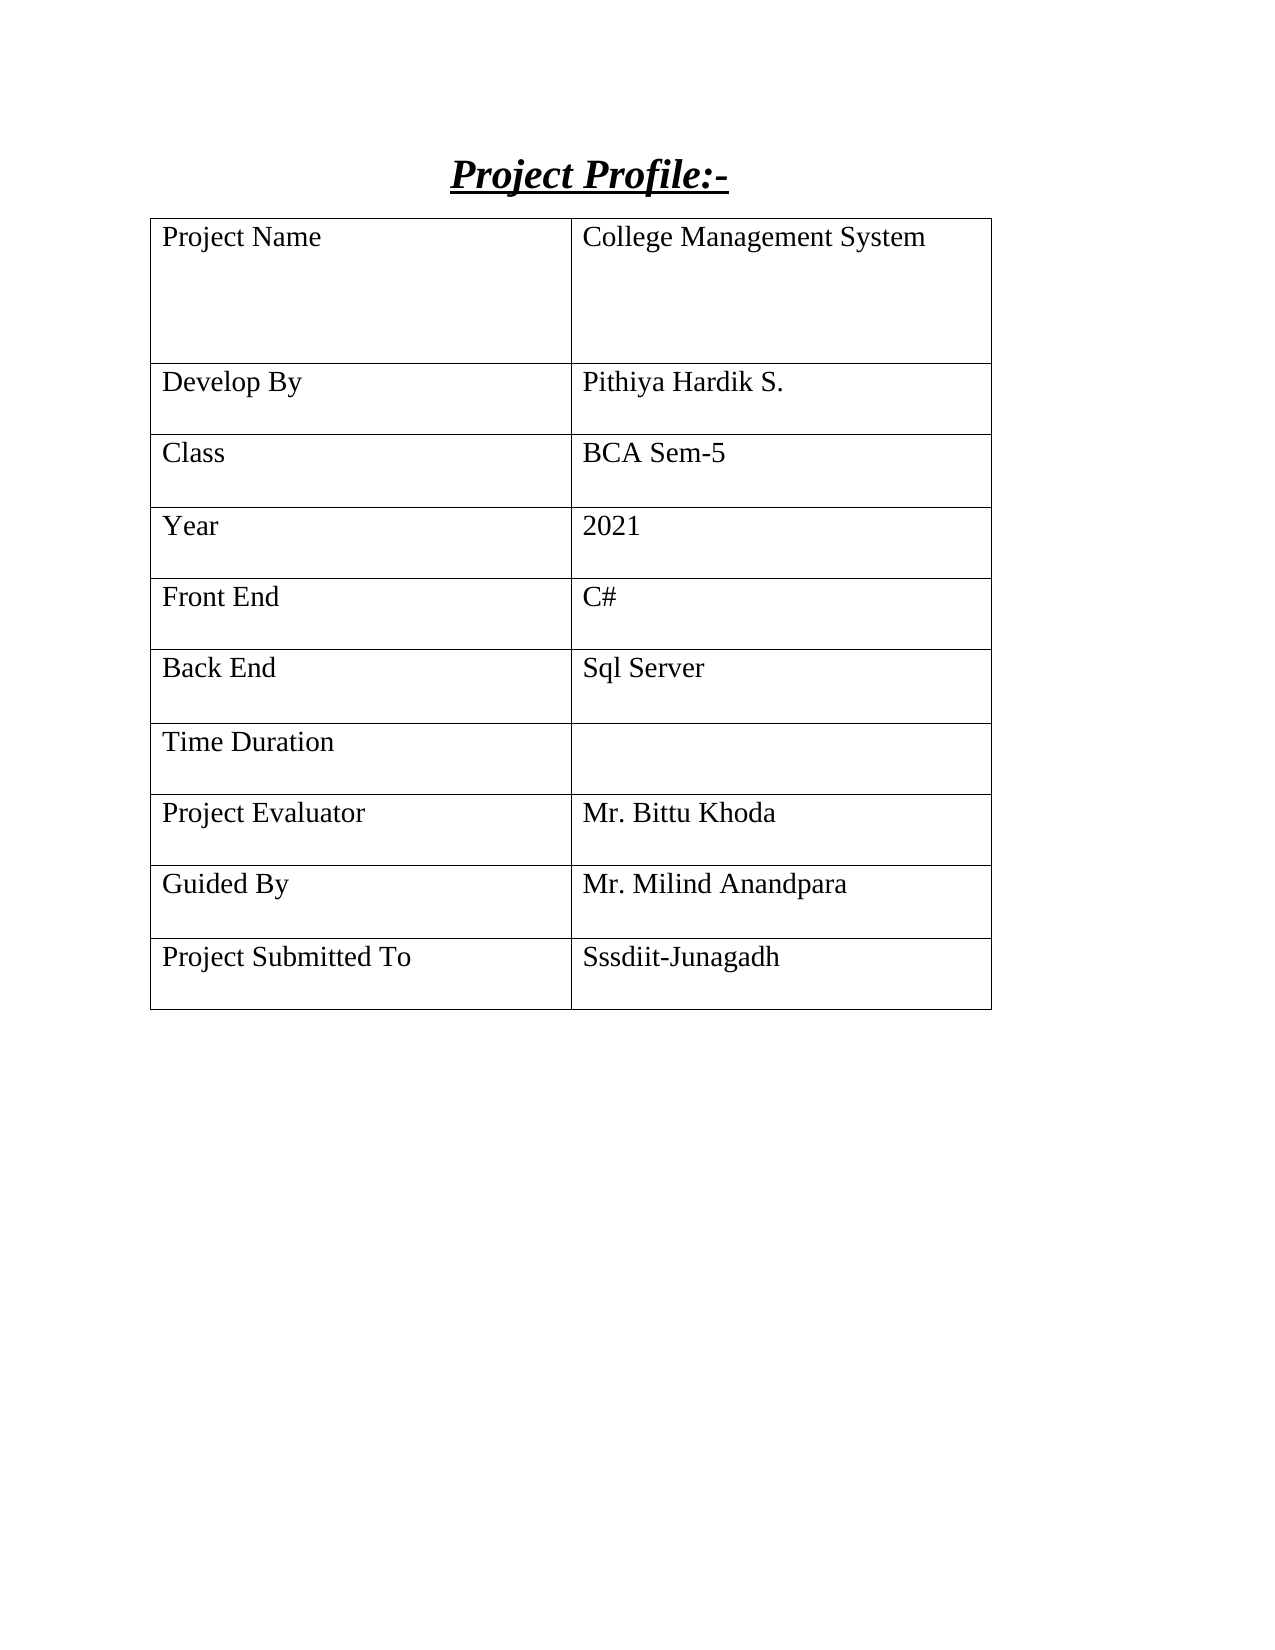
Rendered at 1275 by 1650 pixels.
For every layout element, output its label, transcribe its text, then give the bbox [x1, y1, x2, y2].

table_cell Class [151, 435, 571, 507]
table_cell Mr. Milind Anandpara [572, 866, 991, 938]
table_cell Sql Server [572, 650, 991, 723]
table_header Project Name [151, 219, 571, 363]
table_cell Pithiya Hardik S. [572, 364, 991, 434]
table_header College Management System [572, 219, 991, 363]
table_cell Sssdiit-Junagadh [572, 939, 991, 1009]
table_cell Project Submitted To [151, 939, 571, 1009]
table_cell Back End [151, 650, 571, 723]
table_cell 2021 [572, 508, 991, 578]
table_cell Mr. Bittu Khoda [572, 795, 991, 865]
table_cell Time Duration [151, 724, 571, 794]
table_cell Develop By [151, 364, 571, 434]
text Project Profile:- [375, 150, 1125, 198]
table_cell [572, 724, 991, 794]
table_cell Front End [151, 579, 571, 649]
table_cell Year [151, 508, 571, 578]
table_cell C# [572, 579, 991, 649]
table_cell Guided By [151, 866, 571, 938]
table_cell BCA Sem-5 [572, 435, 991, 507]
table_cell Project Evaluator [151, 795, 571, 865]
